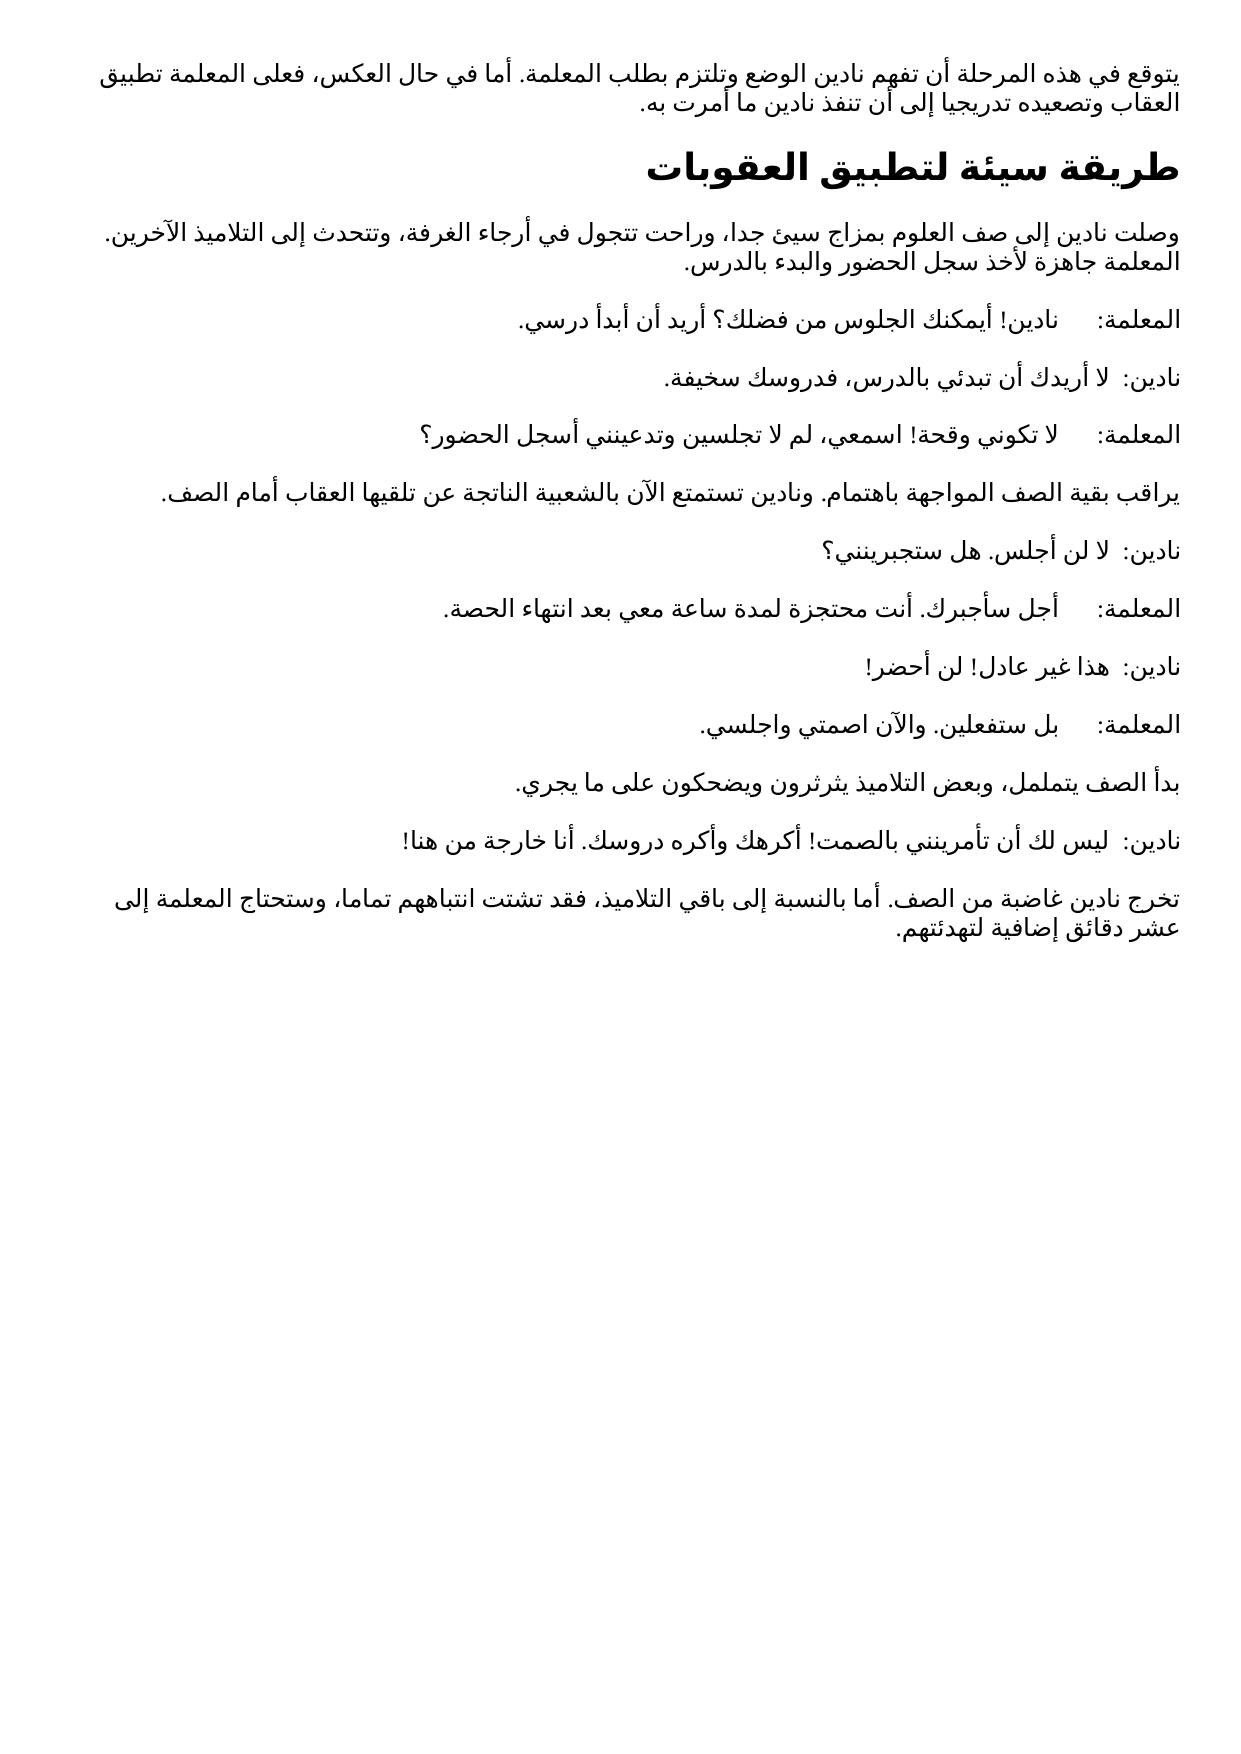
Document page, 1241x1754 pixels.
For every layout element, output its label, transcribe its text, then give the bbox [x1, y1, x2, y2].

text نادين: لا أريدك أن تبدئي بالدرس، فدروسك سخيفة. [59, 363, 1181, 391]
text تخرج نادين غاضبة من الصف. أما بالنسبة إلى باقي التلاميذ، فقد تشتت انتباههم تماما، وستحتاج المعلمة إلى عشر دقائق إضافية لتهدئتهم. [59, 884, 1181, 941]
text يتوقع في هذه المرحلة أن تفهم نادين الوضع وتلتزم بطلب المعلمة. أما في حال العكس، فعلى المعلمة تطبيق العقاب وتصعيده تدريجيا إلى أن تنفذ نادين ما أمرت به. [59, 59, 1181, 117]
text نادين: ليس لك أن تأمرينني بالصمت! أكرهك وأكره دروسك. أنا خارجة من هنا! [59, 826, 1181, 855]
text المعلمة: لا تكوني وقحة! اسمعي، لم لا تجلسين وتدعينني أسجل الحضور؟ [59, 421, 1181, 449]
text يراقب بقية الصف المواجهة باهتمام. ونادين تستمتع الآن بالشعبية الناتجة عن تلقيها العقاب أمام الصف. [59, 478, 1181, 507]
text طريقة سيئة لتطبيق العقوبات [59, 146, 1181, 189]
text المعلمة: أجل سأجبرك. أنت محتجزة لمدة ساعة معي بعد انتهاء الحصة. [59, 594, 1181, 623]
text بدأ الصف يتململ، وبعض التلاميذ يثرثرون ويضحكون على ما يجري. [59, 768, 1181, 797]
text نادين: هذا غير عادل! لن أحضر! [59, 652, 1181, 681]
text وصلت نادين إلى صف العلوم بمزاج سيئ جدا، وراحت تتجول في أرجاء الغرفة، وتتحدث إلى التلاميذ الآخرين. المعلمة جاهزة لأخذ سجل الحضور والبدء بالدرس. [59, 218, 1181, 276]
text نادين: لا لن أجلس. هل ستجبرينني؟ [59, 536, 1181, 565]
text المعلمة: بل ستفعلين. والآن اصمتي واجلسي. [59, 710, 1181, 739]
text المعلمة: نادين! أيمكنك الجلوس من فضلك؟ أريد أن أبدأ درسي. [59, 305, 1181, 333]
